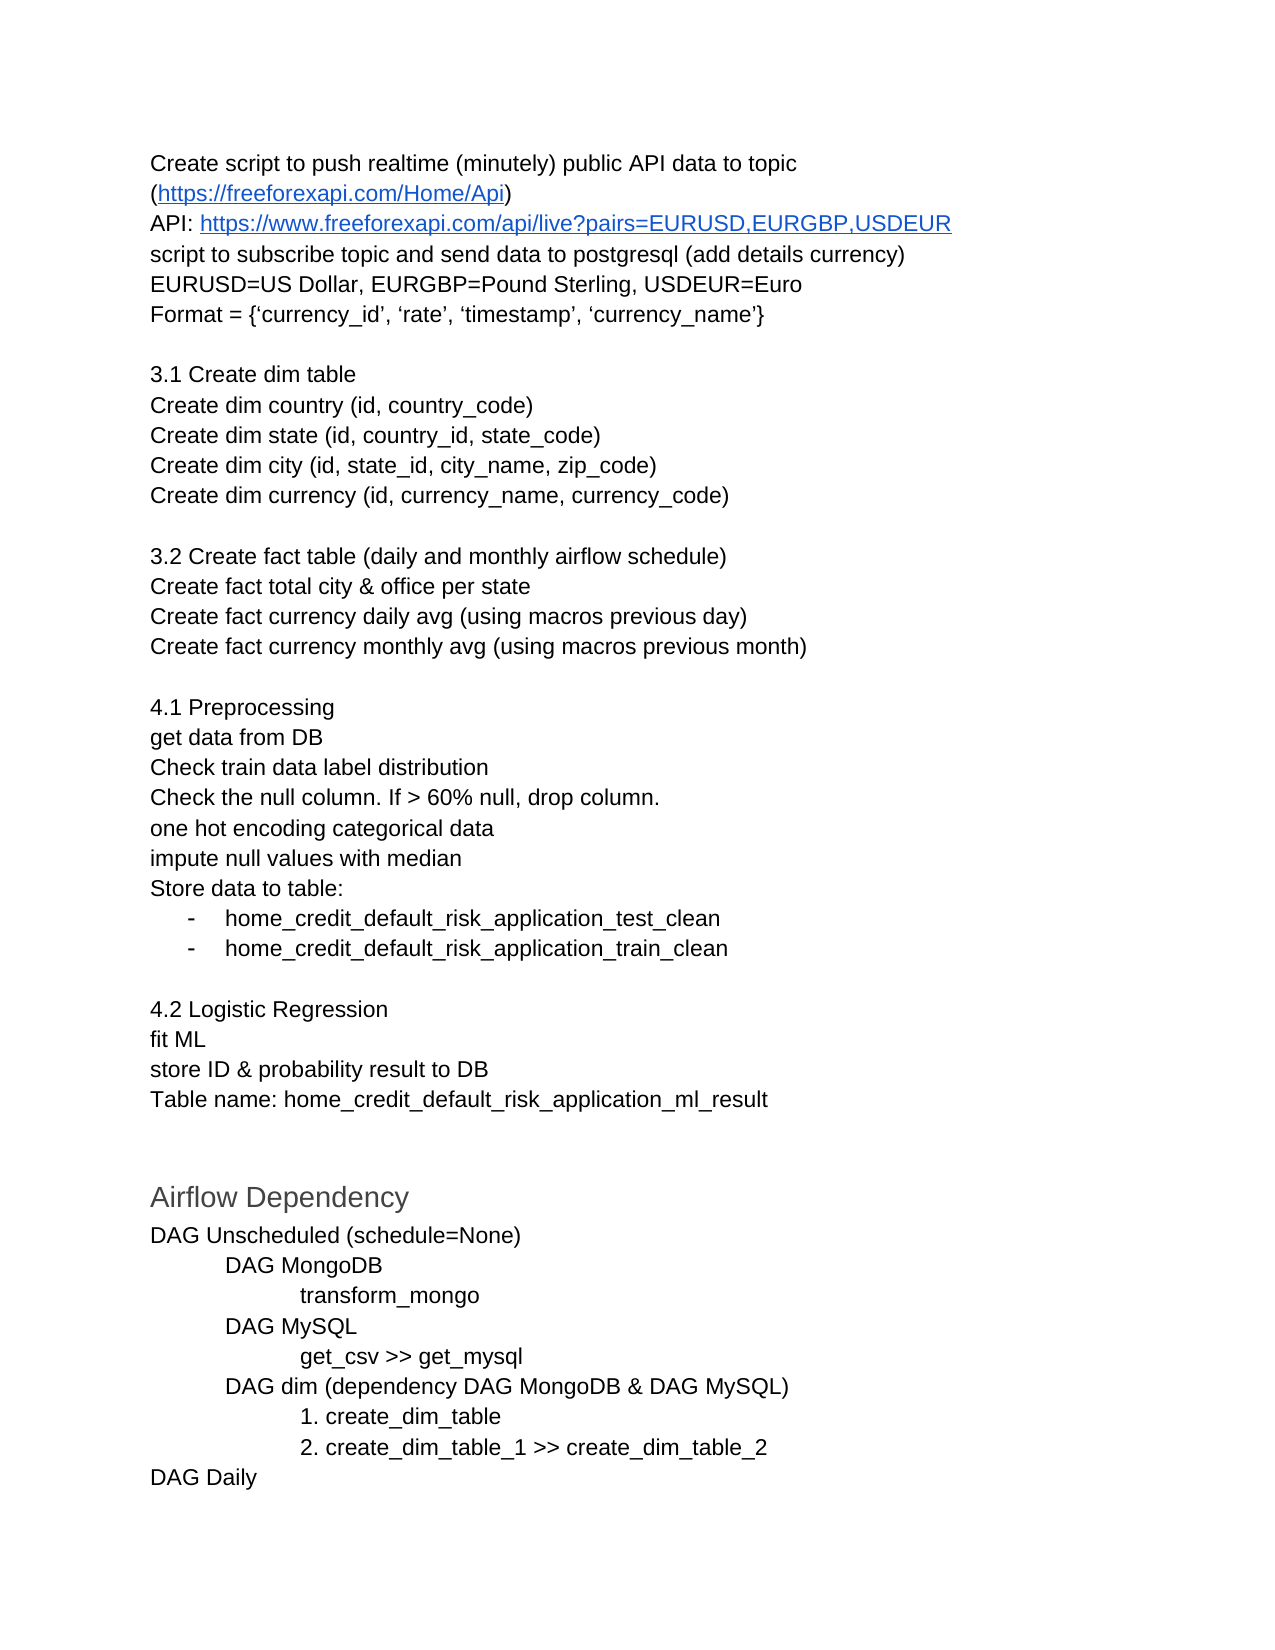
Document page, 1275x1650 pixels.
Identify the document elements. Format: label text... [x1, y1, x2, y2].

text transform_mongo [150, 1282, 1125, 1309]
text Create dim country (id, country_code) [150, 392, 1125, 418]
text API: https://www.freeforexapi.com/api/live?pairs=EURUSD,EURGBP,USDEUR [150, 210, 1125, 237]
text Create dim state (id, country_id, state_code) [150, 422, 1125, 448]
text Table name: home_credit_default_risk_application_ml_result [150, 1086, 1125, 1113]
text fit ML [150, 1026, 1125, 1052]
text EURUSD=US Dollar, EURGBP=Pound Sterling, USDEUR=Euro [150, 271, 1125, 297]
text Check the null column. If > 60% null, drop column. [150, 784, 1125, 811]
text Format = {‘currency_id’, ‘rate’, ‘timestamp’, ‘currency_name’} [150, 301, 1125, 327]
text get_csv >> get_mysql [150, 1343, 1125, 1369]
text Create dim city (id, state_id, city_name, zip_code) [150, 452, 1125, 478]
text get data from DB [150, 724, 1125, 750]
text Create dim currency (id, currency_name, currency_code) [150, 482, 1125, 509]
text 4.2 Logistic Regression [150, 996, 1125, 1022]
text Create fact total city & office per state [150, 573, 1125, 599]
text one hot encoding categorical data [150, 814, 1125, 841]
text impute null values with median [150, 845, 1125, 871]
text DAG MySQL [150, 1313, 1125, 1339]
text DAG Unscheduled (schedule=None) [150, 1222, 1125, 1248]
text 3.2 Create fact table (daily and monthly airflow schedule) [150, 543, 1125, 569]
list home_credit_default_risk_application_test_clean [187, 905, 1125, 932]
text Create script to push realtime (minutely) public API data to topic (https://freeforexapi.com/Home/Api) [150, 150, 1125, 207]
list home_credit_default_risk_application_train_clean [187, 935, 1125, 962]
text store ID & probability result to DB [150, 1056, 1125, 1083]
text 2. create_dim_table_1 >> create_dim_table_2 [150, 1433, 1125, 1460]
text DAG Daily [150, 1464, 1125, 1490]
text Create fact currency daily avg (using macros previous day) [150, 603, 1125, 629]
text DAG MongoDB [150, 1252, 1125, 1279]
text 1. create_dim_table [150, 1403, 1125, 1430]
text Store data to table: [150, 875, 1125, 901]
text 3.1 Create dim table [150, 361, 1125, 388]
text script to subscribe topic and send data to postgresql (add details currency) [150, 241, 1125, 267]
subtitle Airflow Dependency [150, 1180, 1125, 1214]
text Create fact currency monthly avg (using macros previous month) [150, 633, 1125, 660]
text Check train data label distribution [150, 754, 1125, 781]
text 4.1 Preprocessing [150, 694, 1125, 720]
text DAG dim (dependency DAG MongoDB & DAG MySQL) [150, 1373, 1125, 1399]
